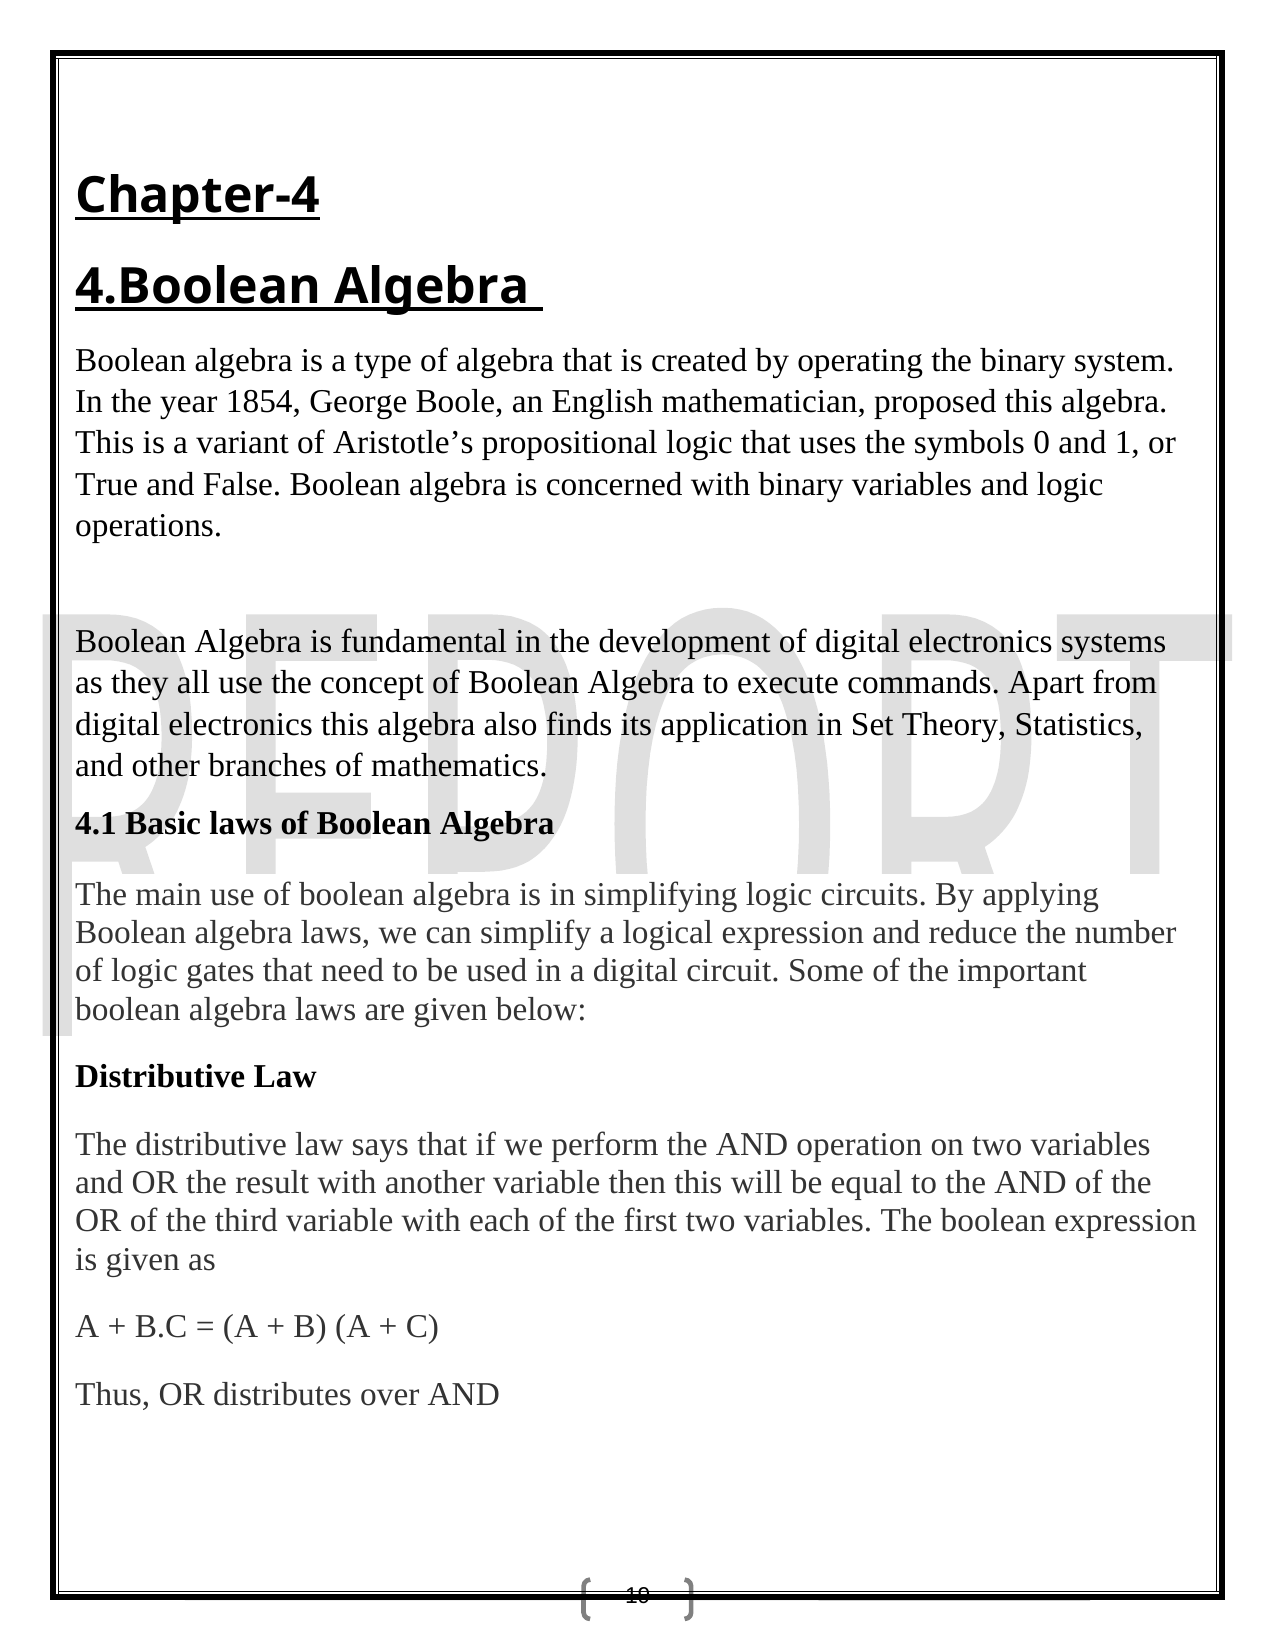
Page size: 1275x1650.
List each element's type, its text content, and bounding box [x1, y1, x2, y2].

text Boolean Algebra is fundamental in the development of digital electronics systems as they all use the concept of Boolean Algebra to execute commands. Apart from digital electronics this algebra also finds its application in Set Theory, Statistics, and other branches of mathematics. [75, 621, 1200, 784]
text Boolean algebra is a type of algebra that is created by operating the binary system. In the year 1854, George Boole, an English mathematician, proposed this algebra. This is a variant of Aristotle’s propositional logic that uses the symbols 0 and 1, or True and False. Boolean algebra is concerned with binary variables and logic operations. [75, 340, 1200, 543]
text Thus, OR distributes over AND [75, 1374, 1200, 1412]
subtitle Distributive Law [75, 1056, 1200, 1095]
text The distributive law says that if we perform the AND operation on two variables and OR the result with another variable then this will be equal to the AND of the OR of the third variable with each of the first two variables. The boolean expression is given as [75, 1124, 1200, 1277]
text A + B.C = (A + B) (A + C) [75, 1306, 1200, 1345]
text The main use of boolean algebra is in simplifying logic circuits. By applying Boolean algebra laws, we can simplify a logical expression and reduce the number of logic gates that need to be used in a digital circuit. Some of the important boolean algebra laws are given below: [75, 874, 1200, 1027]
text 4.1 Basic laws of Boolean Algebra [75, 803, 1200, 842]
text 4.Boolean Algebra [75, 249, 1200, 318]
text Chapter-4 [75, 159, 1200, 227]
